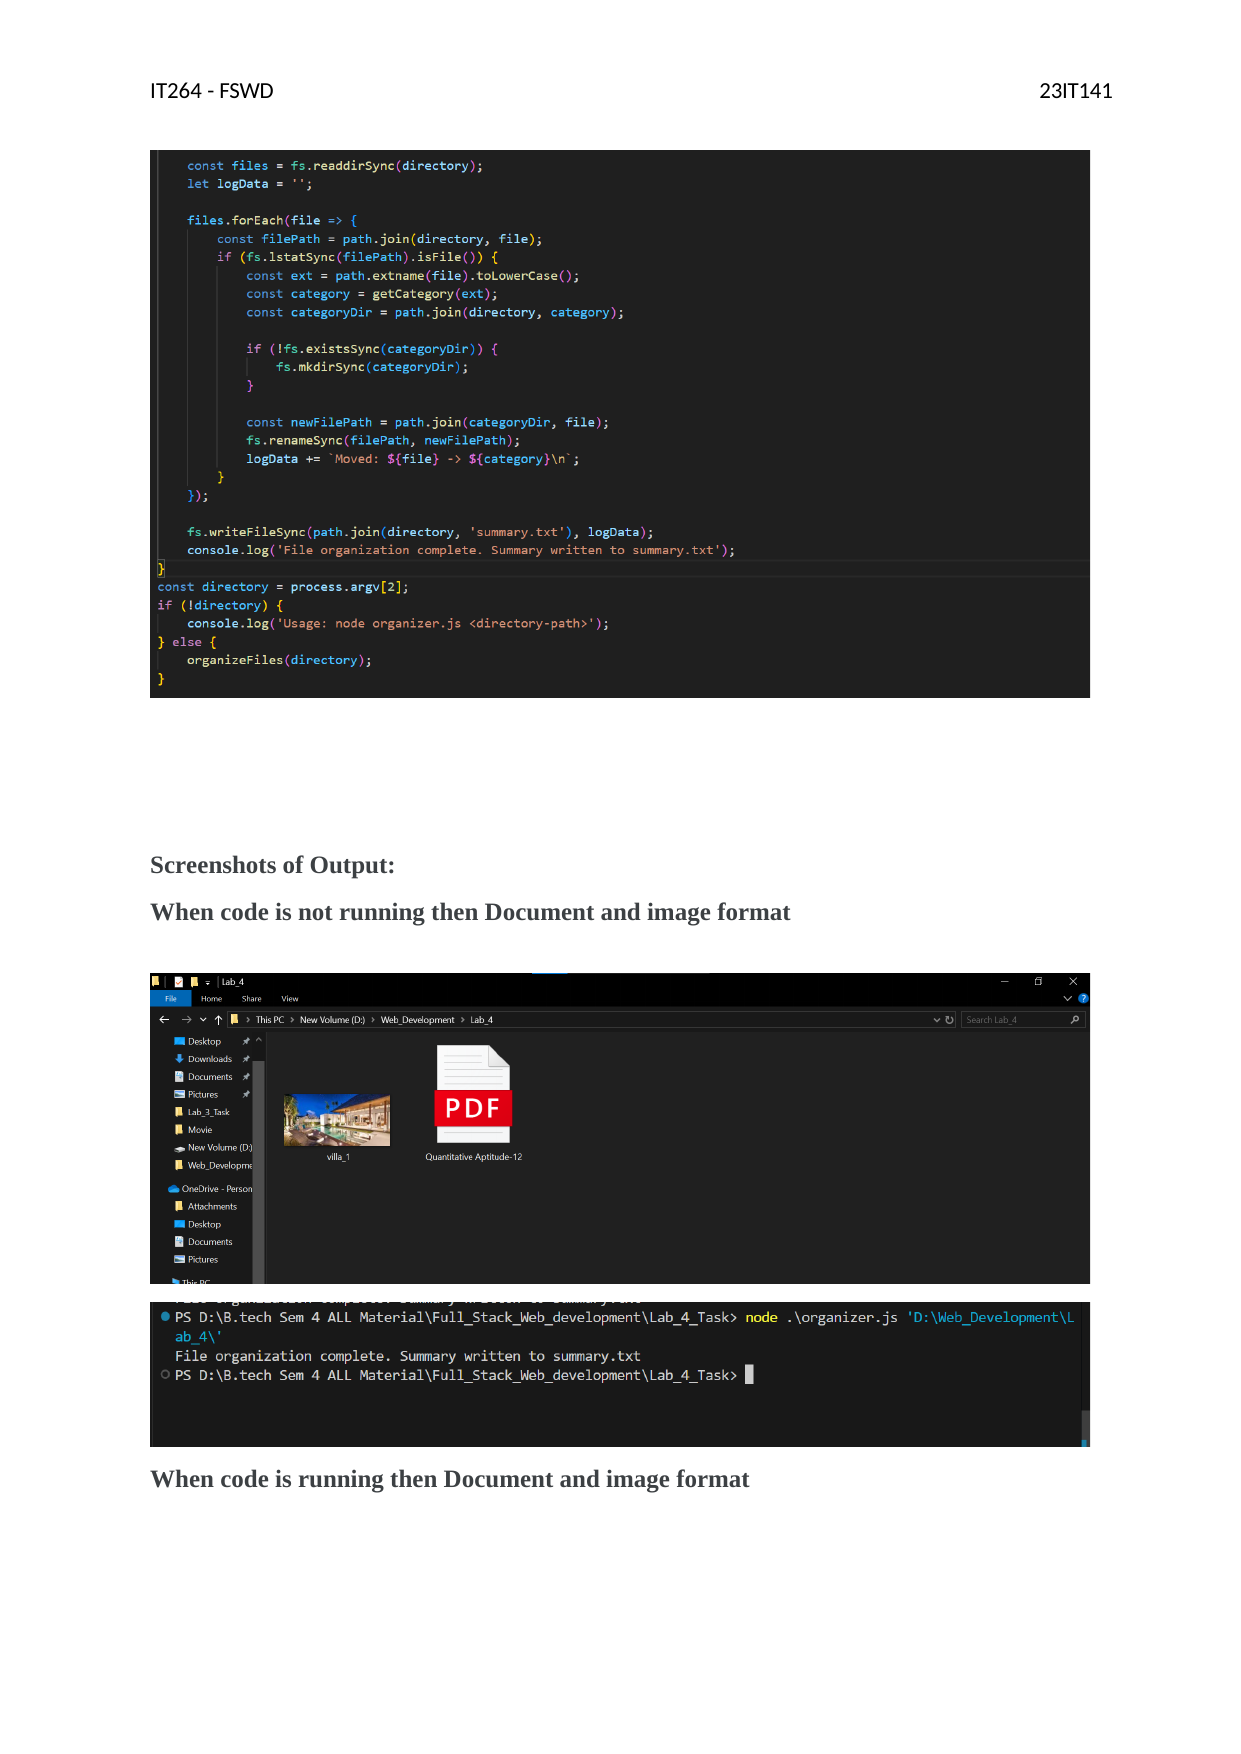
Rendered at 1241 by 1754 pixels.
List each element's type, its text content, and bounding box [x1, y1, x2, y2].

text Screenshots of Output: [150, 850, 1090, 879]
picture [150, 973, 1091, 1284]
text When code is running then Document and image format [150, 1464, 1090, 1493]
picture [150, 150, 1091, 698]
picture [150, 1302, 1091, 1447]
text When code is not running then Document and image format [150, 897, 1090, 926]
